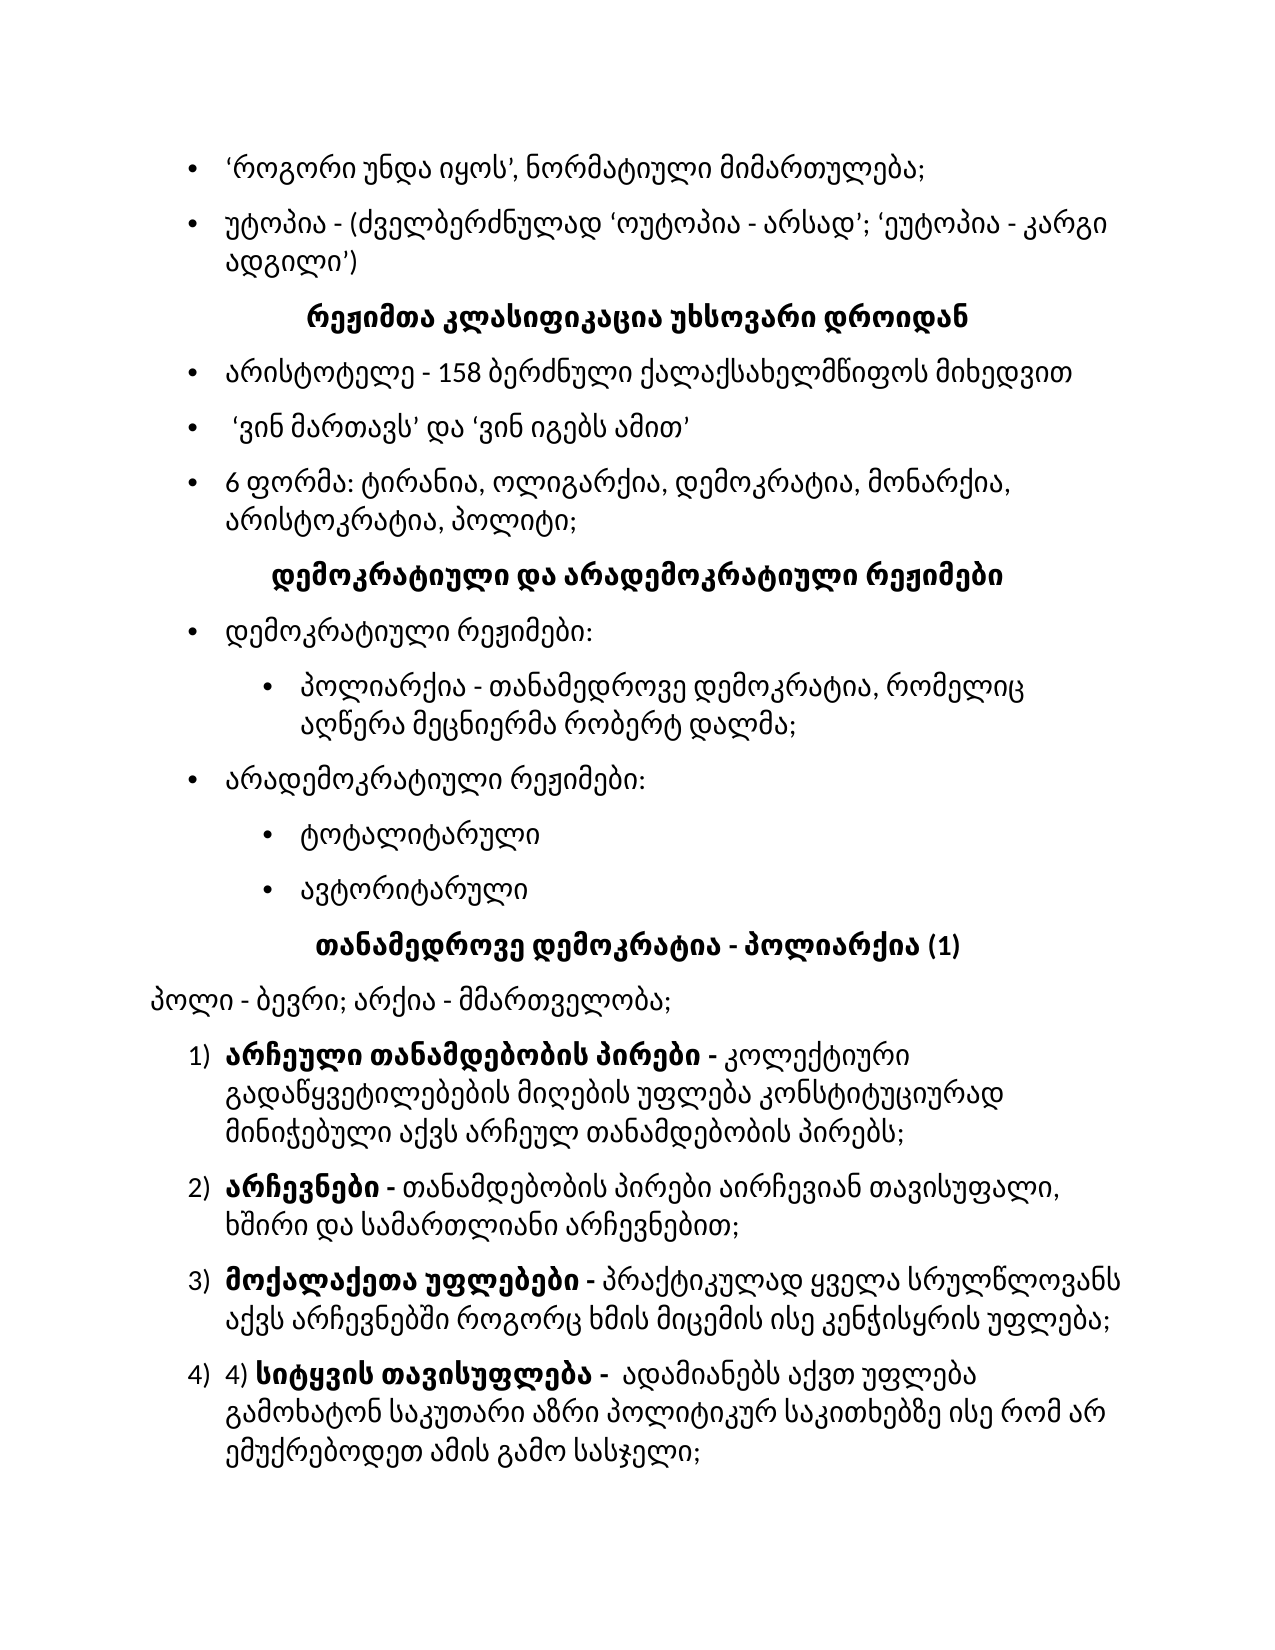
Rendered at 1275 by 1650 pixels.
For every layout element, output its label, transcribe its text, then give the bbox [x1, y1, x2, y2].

list დემოკრატიული რეჟიმები: [187, 613, 1125, 648]
list პოლიარქია - თანამედროვე დემოკრატია, რომელიც აღწერა მეცნიერმა რობერტ დალმა; [262, 668, 1125, 742]
list არისტოტელე - 158 ბერძნული ქალაქსახელმწიფოს მიხედვით [187, 354, 1125, 389]
list არჩეული თანამდებობის პირები - კოლექტიური გადაწყვეტილებების მიღების უფლება კონსტიტუციურად მინიჭებული აქვს არჩეულ თანამდებობის პირებს; [187, 1037, 1125, 1149]
list არჩევნები - თანამდებობის პირები აირჩევიან თავისუფალი, ხშირი და სამართლიანი არჩევნებით; [187, 1169, 1125, 1243]
text თანამედროვე დემოკრატია - პოლიარქია (1) [150, 927, 1125, 962]
list მოქალაქეთა უფლებები - პრაქტიკულად ყველა სრულწლოვანს აქვს არჩევნებში როგორც ხმის მიცემის ისე კენჭისყრის უფლება; [187, 1262, 1125, 1336]
list ‘ვინ მართავს’ და ‘ვინ იგებს ამით’ [187, 409, 1125, 444]
list ავტორიტარული [262, 871, 1125, 907]
list ‘როგორი უნდა იყოს’, ნორმატიული მიმართულება; [187, 150, 1125, 186]
list 6 ფორმა: ტირანია, ოლიგარქია, დემოკრატია, მონარქია, არისტოკრატია, პოლიტი; [187, 464, 1125, 538]
text პოლი - ბევრი; არქია - მმართველობა; [150, 982, 1125, 1017]
text დემოკრატიული და არადემოკრატიული რეჟიმები [150, 557, 1125, 593]
list 4) სიტყვის თავისუფლება - ადამიანებს აქვთ უფლება გამოხატონ საკუთარი აზრი პოლიტიკურ საკითხებზე ისე რომ არ ემუქრებოდეთ ამის გამო სასჯელი; [187, 1356, 1125, 1468]
text რეჟიმთა კლასიფიკაცია უხსოვარი დროიდან [150, 299, 1125, 334]
list არადემოკრატიული რეჟიმები: [187, 761, 1125, 797]
list უტოპია - (ძველბერძნულად ‘ოუტოპია - არსად’; ‘ეუტოპია - კარგი ადგილი’) [187, 205, 1125, 279]
list ტოტალიტარული [262, 816, 1125, 852]
